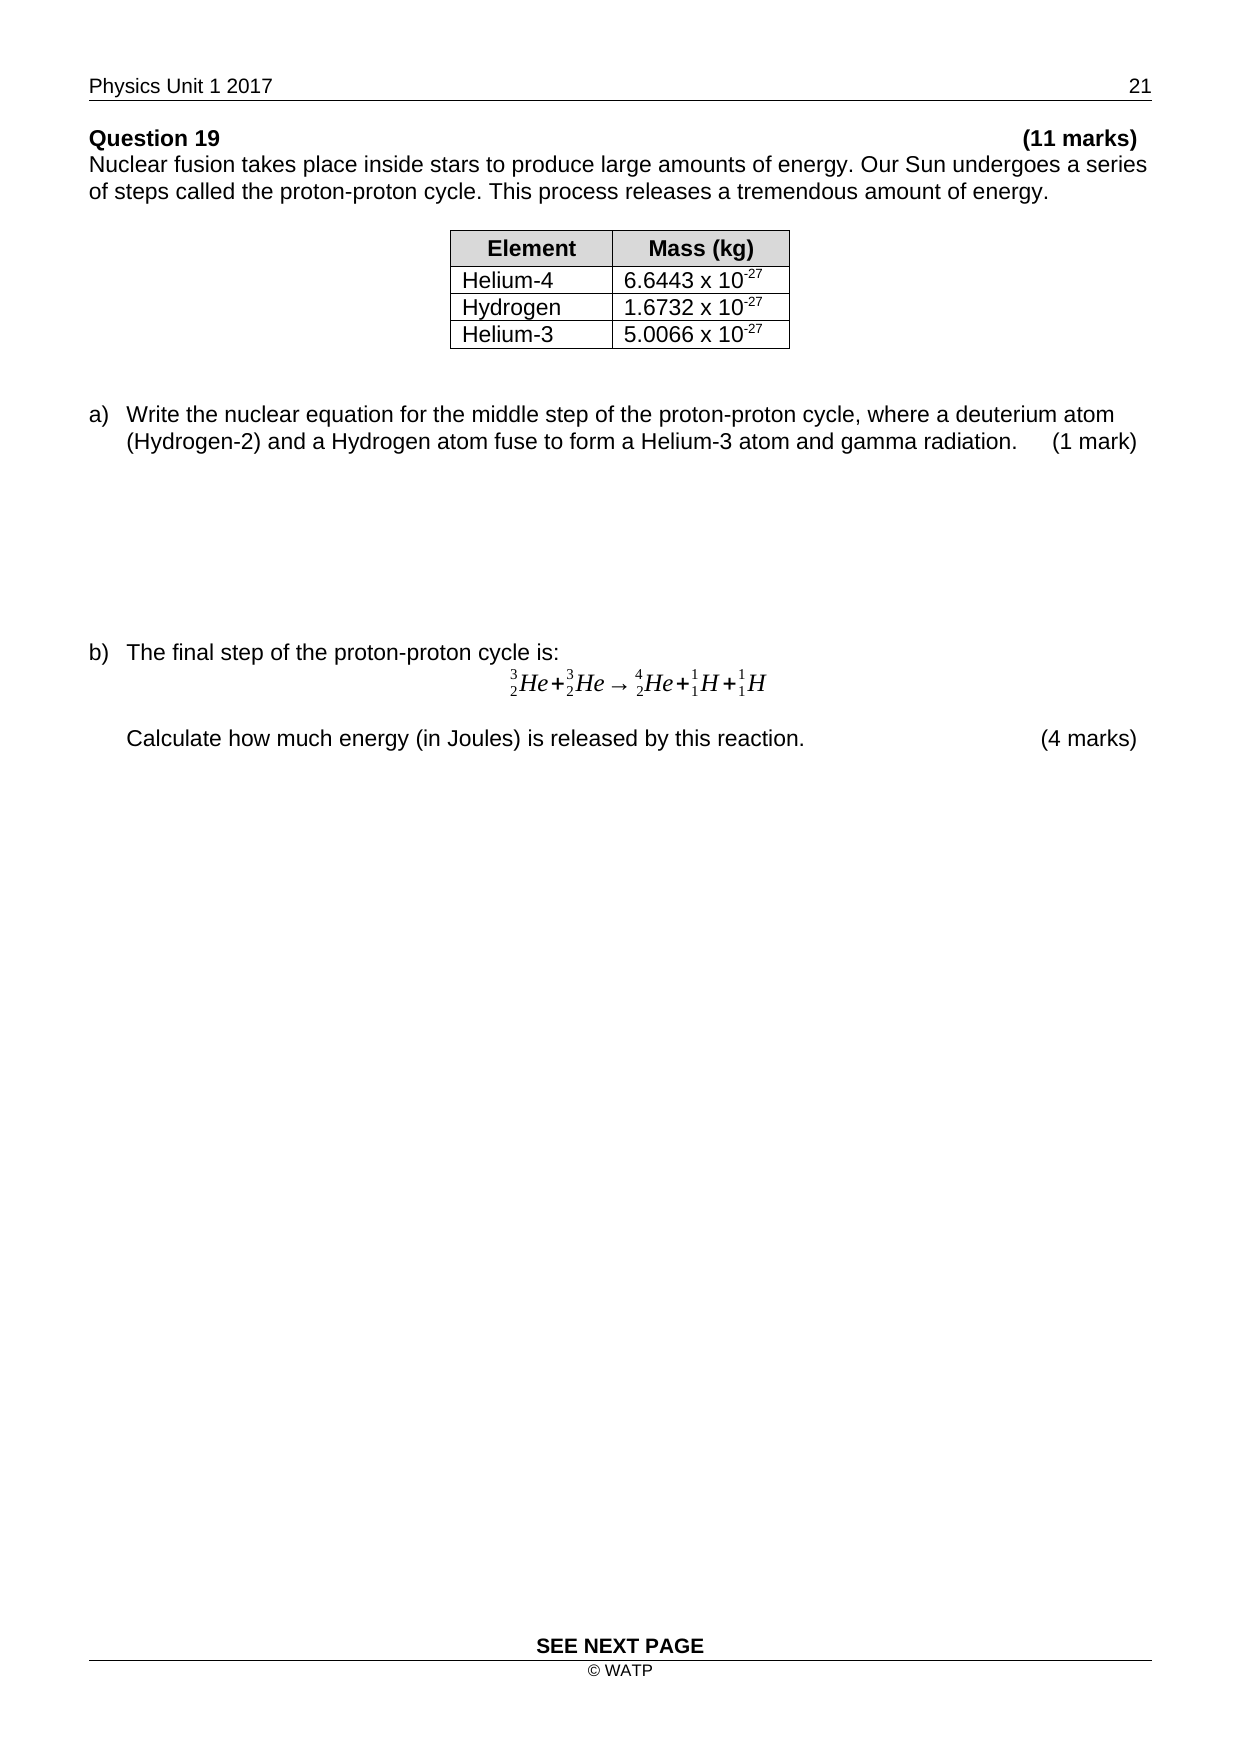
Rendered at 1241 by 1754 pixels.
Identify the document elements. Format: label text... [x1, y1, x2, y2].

table_cell 6.6443 x 10-27 [613, 267, 789, 293]
list The final step of the proton-proton cycle is: [89, 639, 1152, 665]
table_header Element [451, 231, 612, 266]
text Nuclear fusion takes place inside stars to produce large amounts of energy. Our Sun undergoes a series of steps called the proton-proton cycle. This process releases a tremendous amount of energy. [89, 151, 1152, 204]
table_cell 5.0066 x 10-27 [613, 321, 789, 348]
table_cell 1.6732 x 10-27 [613, 294, 789, 320]
table_header Mass (kg) [613, 231, 789, 266]
table_cell Hydrogen [451, 294, 612, 320]
table_cell Helium-4 [451, 267, 612, 293]
text Question 19 (11 marks) [89, 125, 1152, 151]
list Write the nuclear equation for the middle step of the proton-proton cycle, where a deuterium atom (Hydrogen-2) and a Hydrogen atom fuse to form a Helium-3 atom and gamma radiation. (1 mark) [89, 401, 1152, 454]
table_cell Helium-3 [451, 321, 612, 348]
list Calculate how much energy (in Joules) is released by this reaction. (4 marks) [126, 725, 1152, 751]
